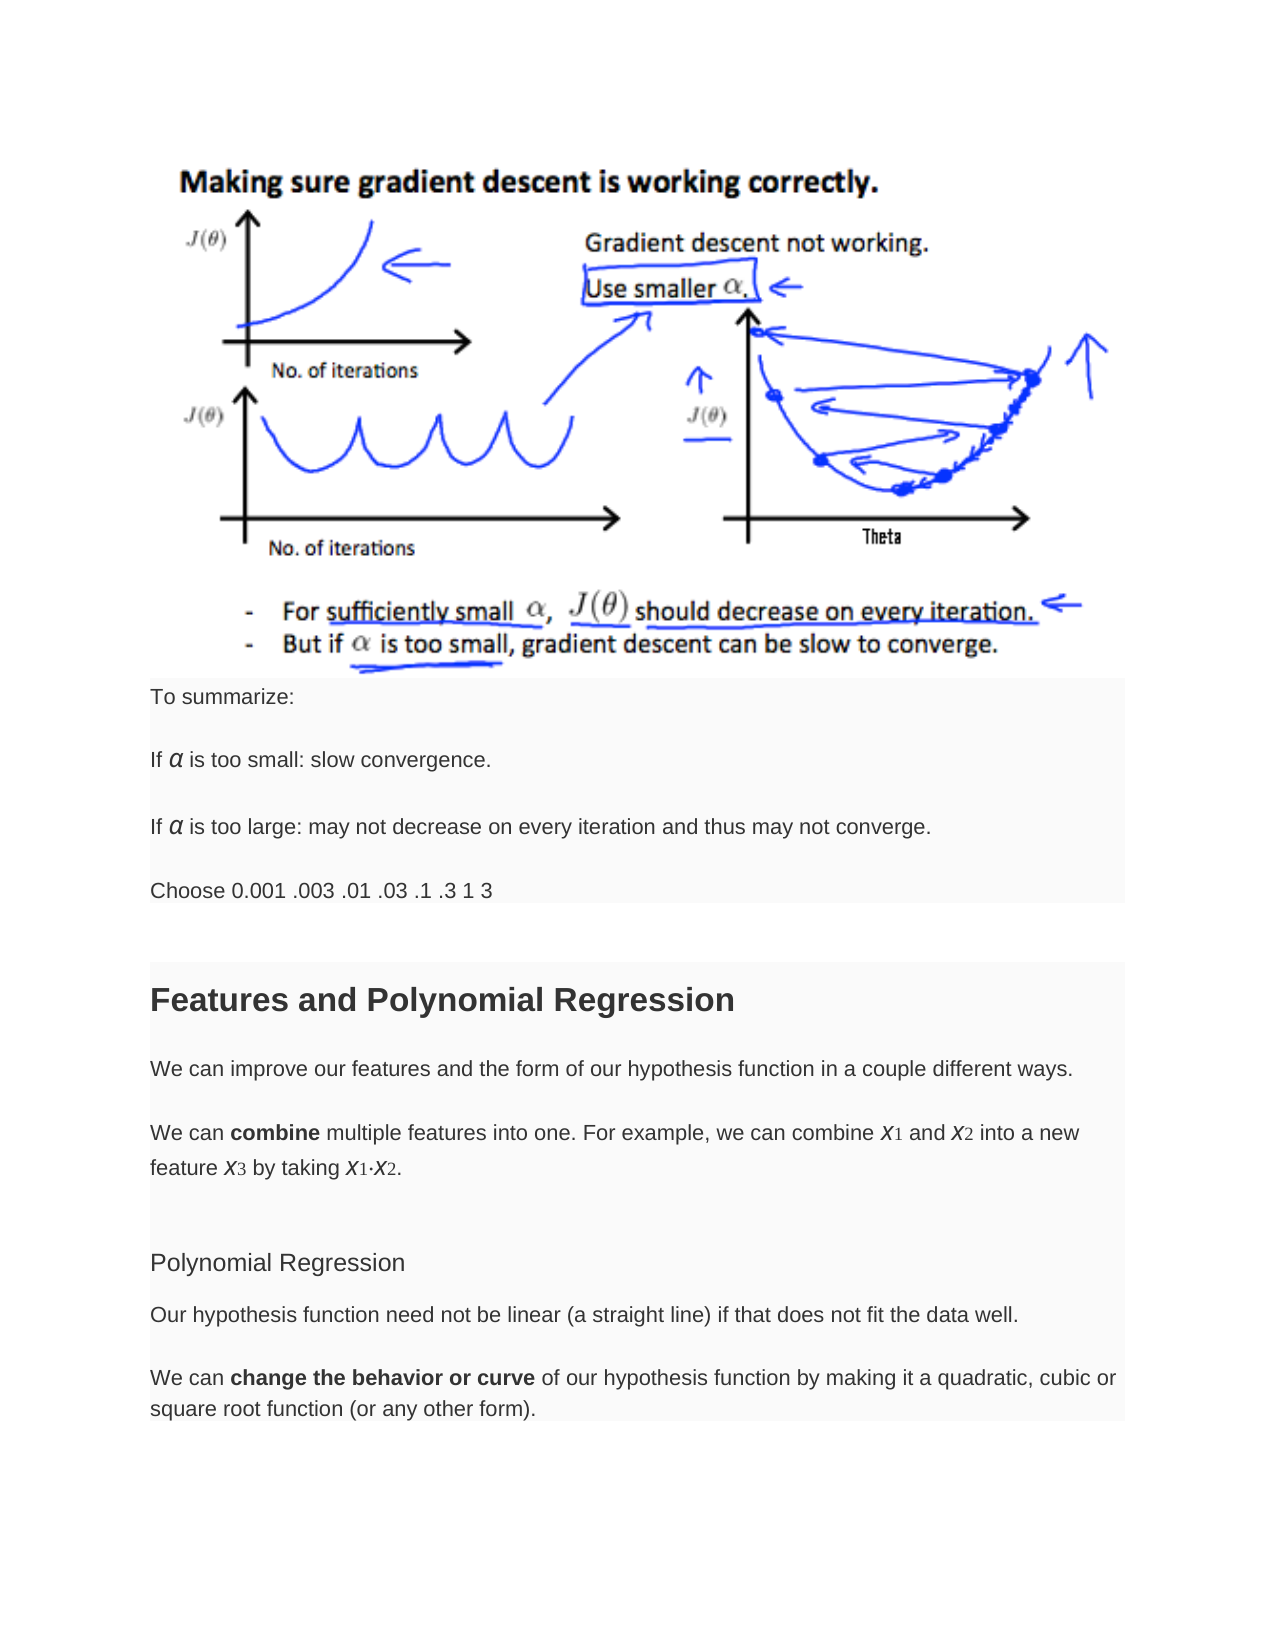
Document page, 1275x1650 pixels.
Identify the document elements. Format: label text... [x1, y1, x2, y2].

text We can combine multiple features into one. For example, we can combine x1​ and x2​ into a new feature x3​ by taking x1​⋅x2​. [150, 1112, 1125, 1183]
subtitle Polynomial Regression [150, 1240, 1125, 1277]
subtitle Features and Polynomial Regression [150, 962, 1125, 1019]
text We can improve our features and the form of our hypothesis function in a couple different ways. [150, 1050, 1125, 1081]
text To summarize: [150, 678, 1125, 709]
text If α is too small: slow convergence. [150, 740, 1125, 776]
text If α is too large: may not decrease on every iteration and thus may not converge. [150, 807, 1125, 842]
text We can change the behavior or curve of our hypothesis function by making it a quadratic, cubic or square root function (or any other form). [150, 1358, 1125, 1421]
picture [150, 150, 1125, 678]
text Our hypothesis function need not be linear (a straight line) if that does not fit the data well. [150, 1296, 1125, 1327]
text Choose 0.001 .003 .01 .03 .1 .3 1 3 [150, 871, 1125, 903]
